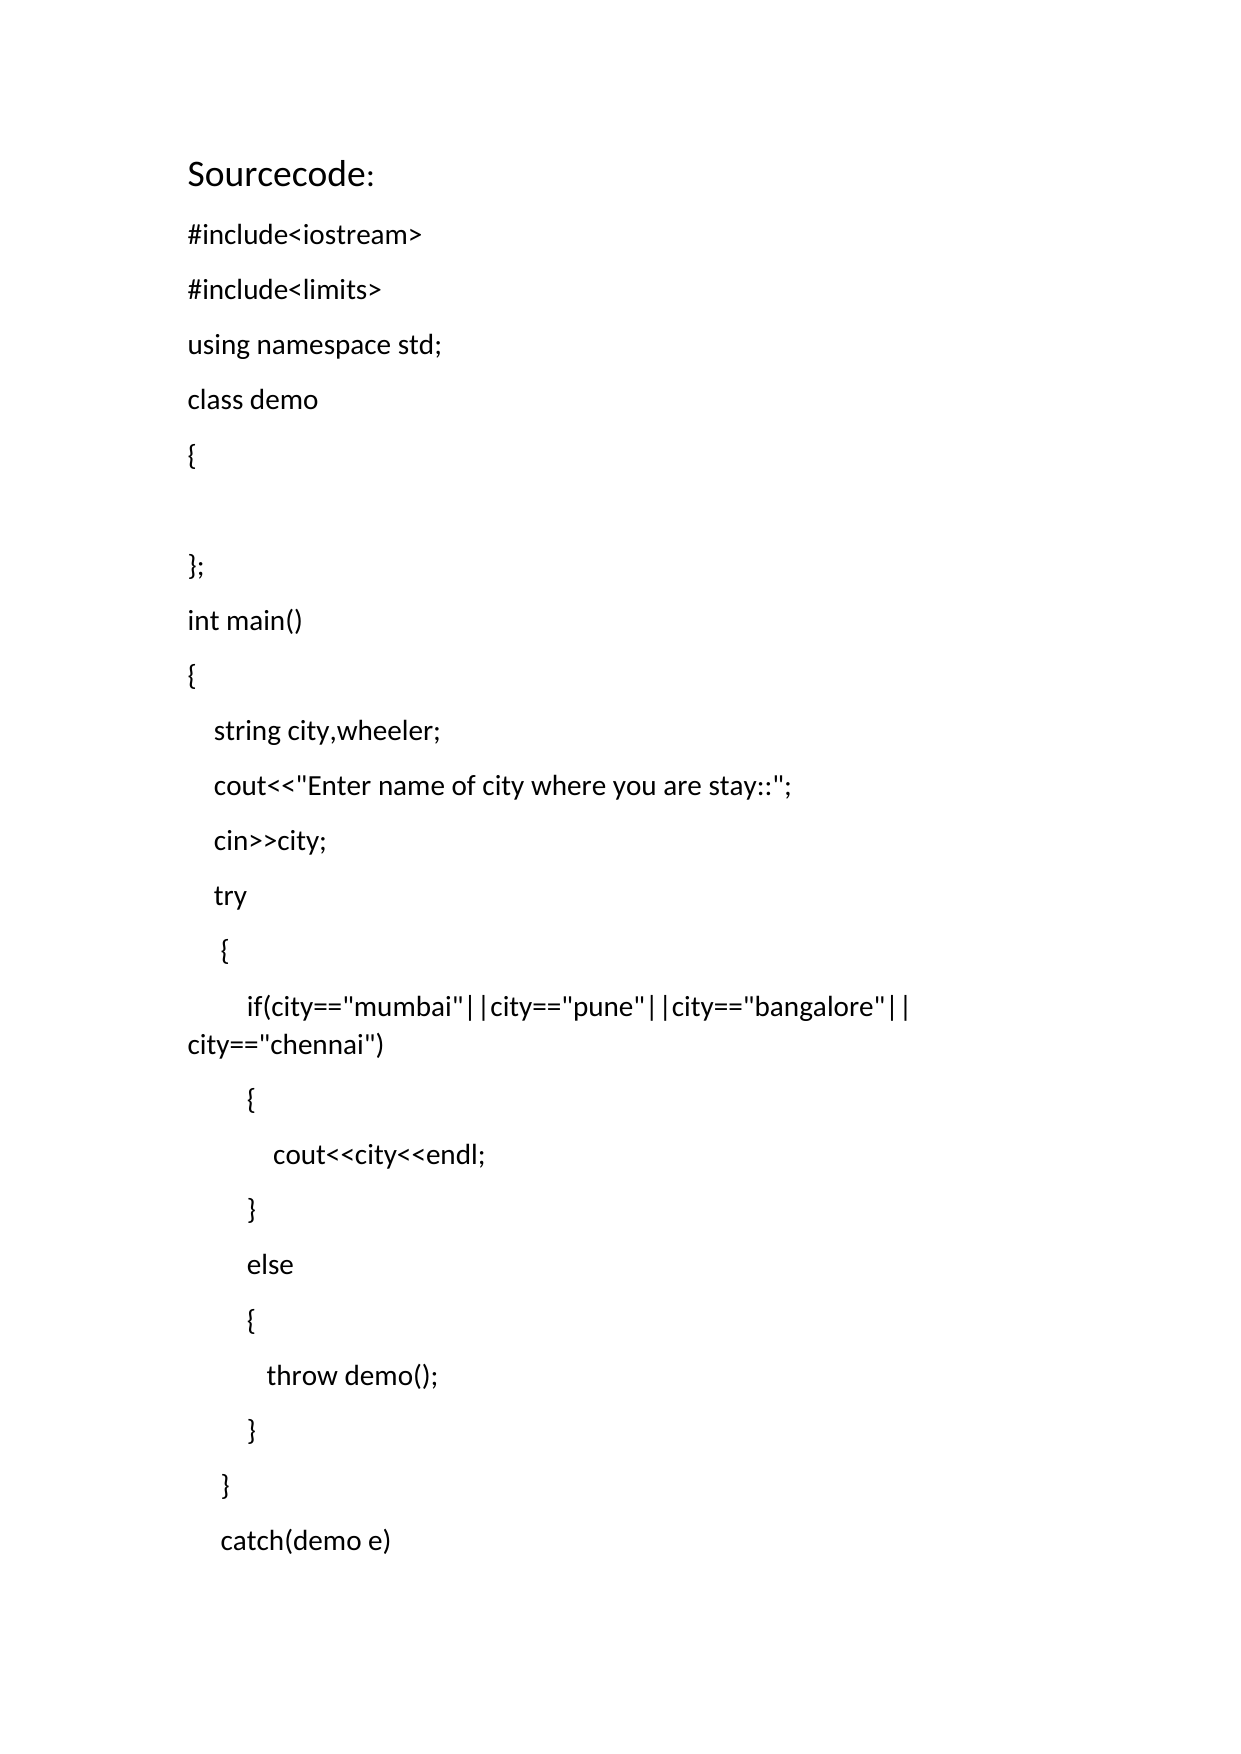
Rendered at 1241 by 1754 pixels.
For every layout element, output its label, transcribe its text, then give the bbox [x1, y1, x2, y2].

text cout<<city<<endl; [187, 1136, 1090, 1172]
text { [187, 1302, 1090, 1337]
text Sourcecode: [187, 150, 1090, 196]
text { [187, 1081, 1090, 1117]
text if(city=="mumbai"||city=="pune"||city=="bangalore"||city=="chennai") [187, 988, 1090, 1062]
text catch(demo e) [187, 1522, 1090, 1558]
text { [187, 932, 1090, 968]
text class demo [187, 381, 1090, 417]
text } [187, 1412, 1090, 1447]
text { [187, 657, 1090, 693]
text throw demo(); [187, 1357, 1090, 1392]
text cout<<"Enter name of city where you are stay::"; [187, 767, 1090, 803]
text else [187, 1246, 1090, 1282]
text try [187, 877, 1090, 913]
text }; [187, 547, 1090, 582]
text using namespace std; [187, 326, 1090, 362]
text { [187, 437, 1090, 472]
text } [187, 1191, 1090, 1227]
text cin>>city; [187, 822, 1090, 858]
text int main() [187, 602, 1090, 637]
text } [187, 1467, 1090, 1502]
text string city,wheeler; [187, 712, 1090, 748]
text #include<limits> [187, 271, 1090, 307]
text #include<iostream> [187, 216, 1090, 252]
